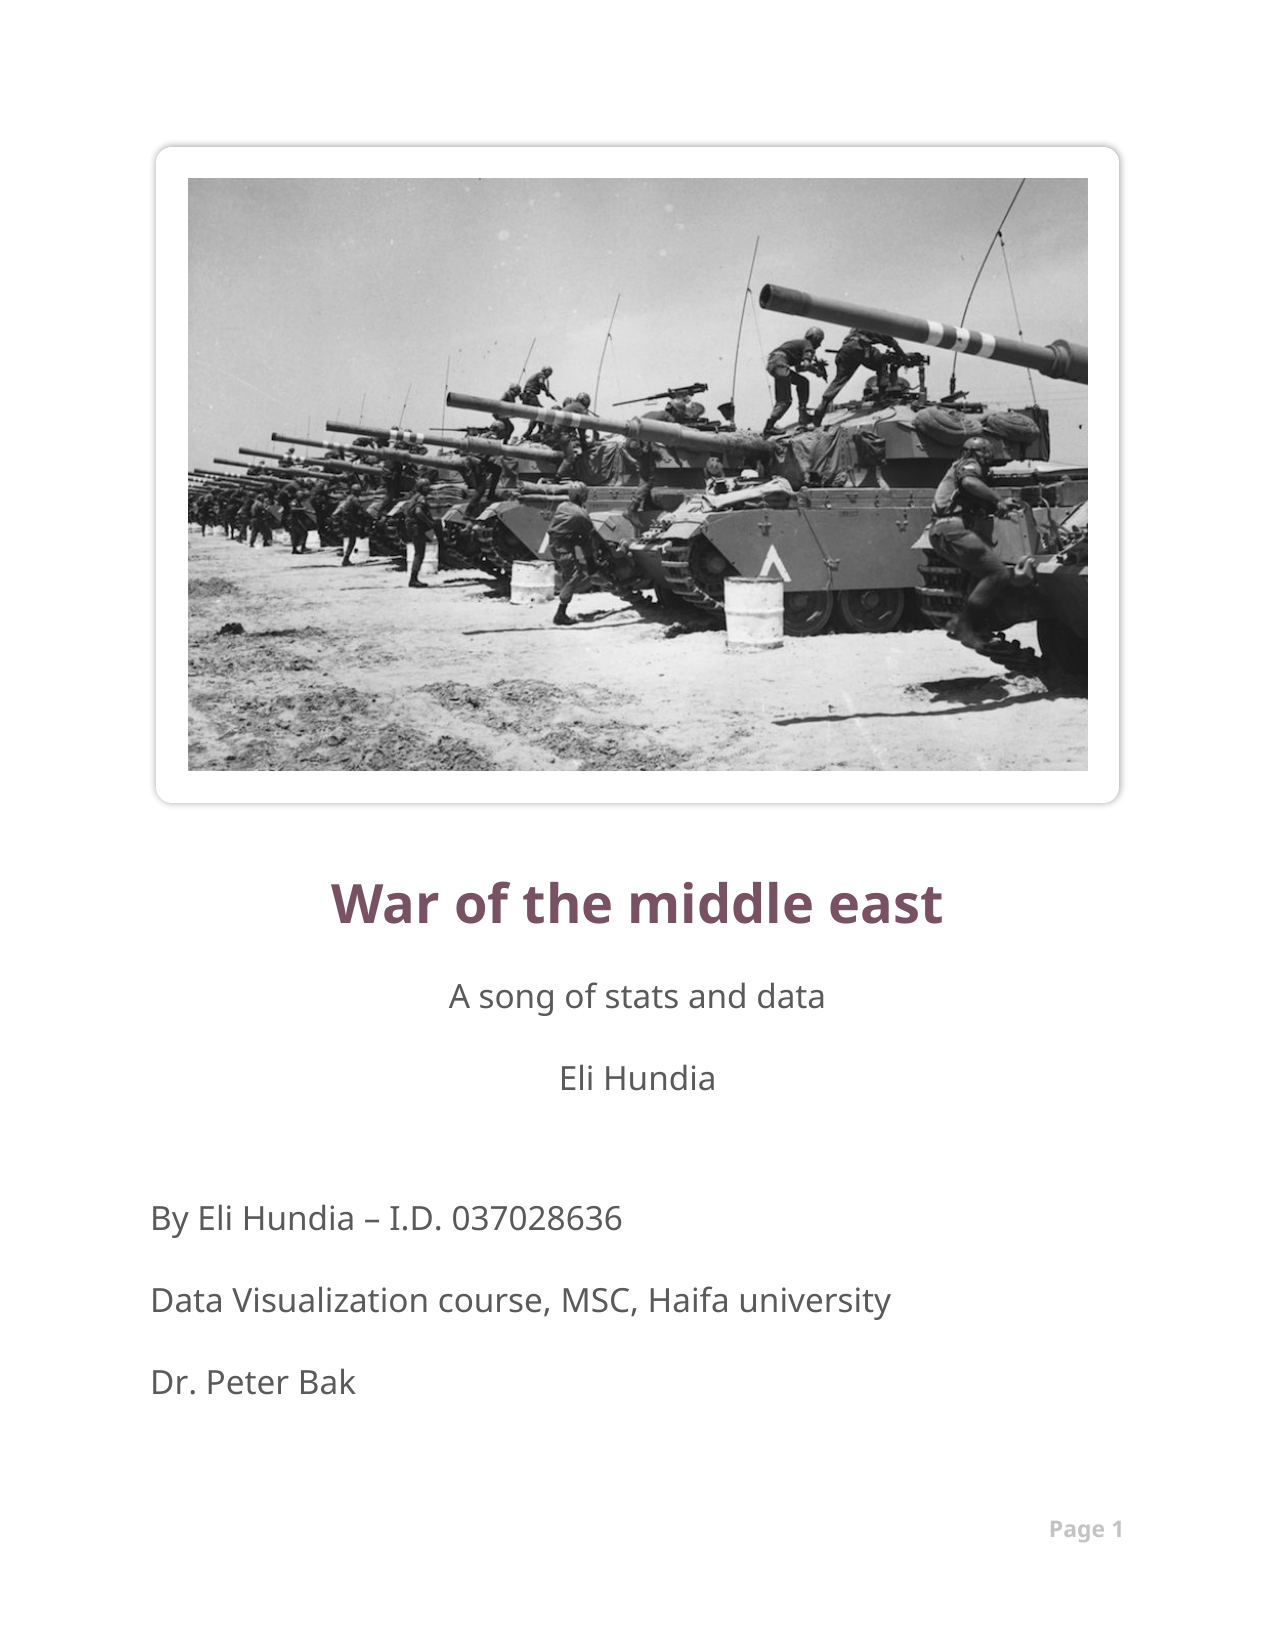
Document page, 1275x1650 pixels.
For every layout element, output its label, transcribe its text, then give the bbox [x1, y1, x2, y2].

subtitle Data Visualization course, MSC, Haifa university [150, 1277, 1125, 1322]
subtitle By Eli Hundia – I.D. 037028636 [150, 1194, 1125, 1240]
subtitle A song of stats and data [150, 973, 1125, 1018]
picture [188, 178, 1088, 771]
subtitle Eli Hundia [150, 1055, 1125, 1101]
subtitle Dr. Peter Bak [150, 1359, 1125, 1404]
title War of the middle east [150, 866, 1125, 939]
